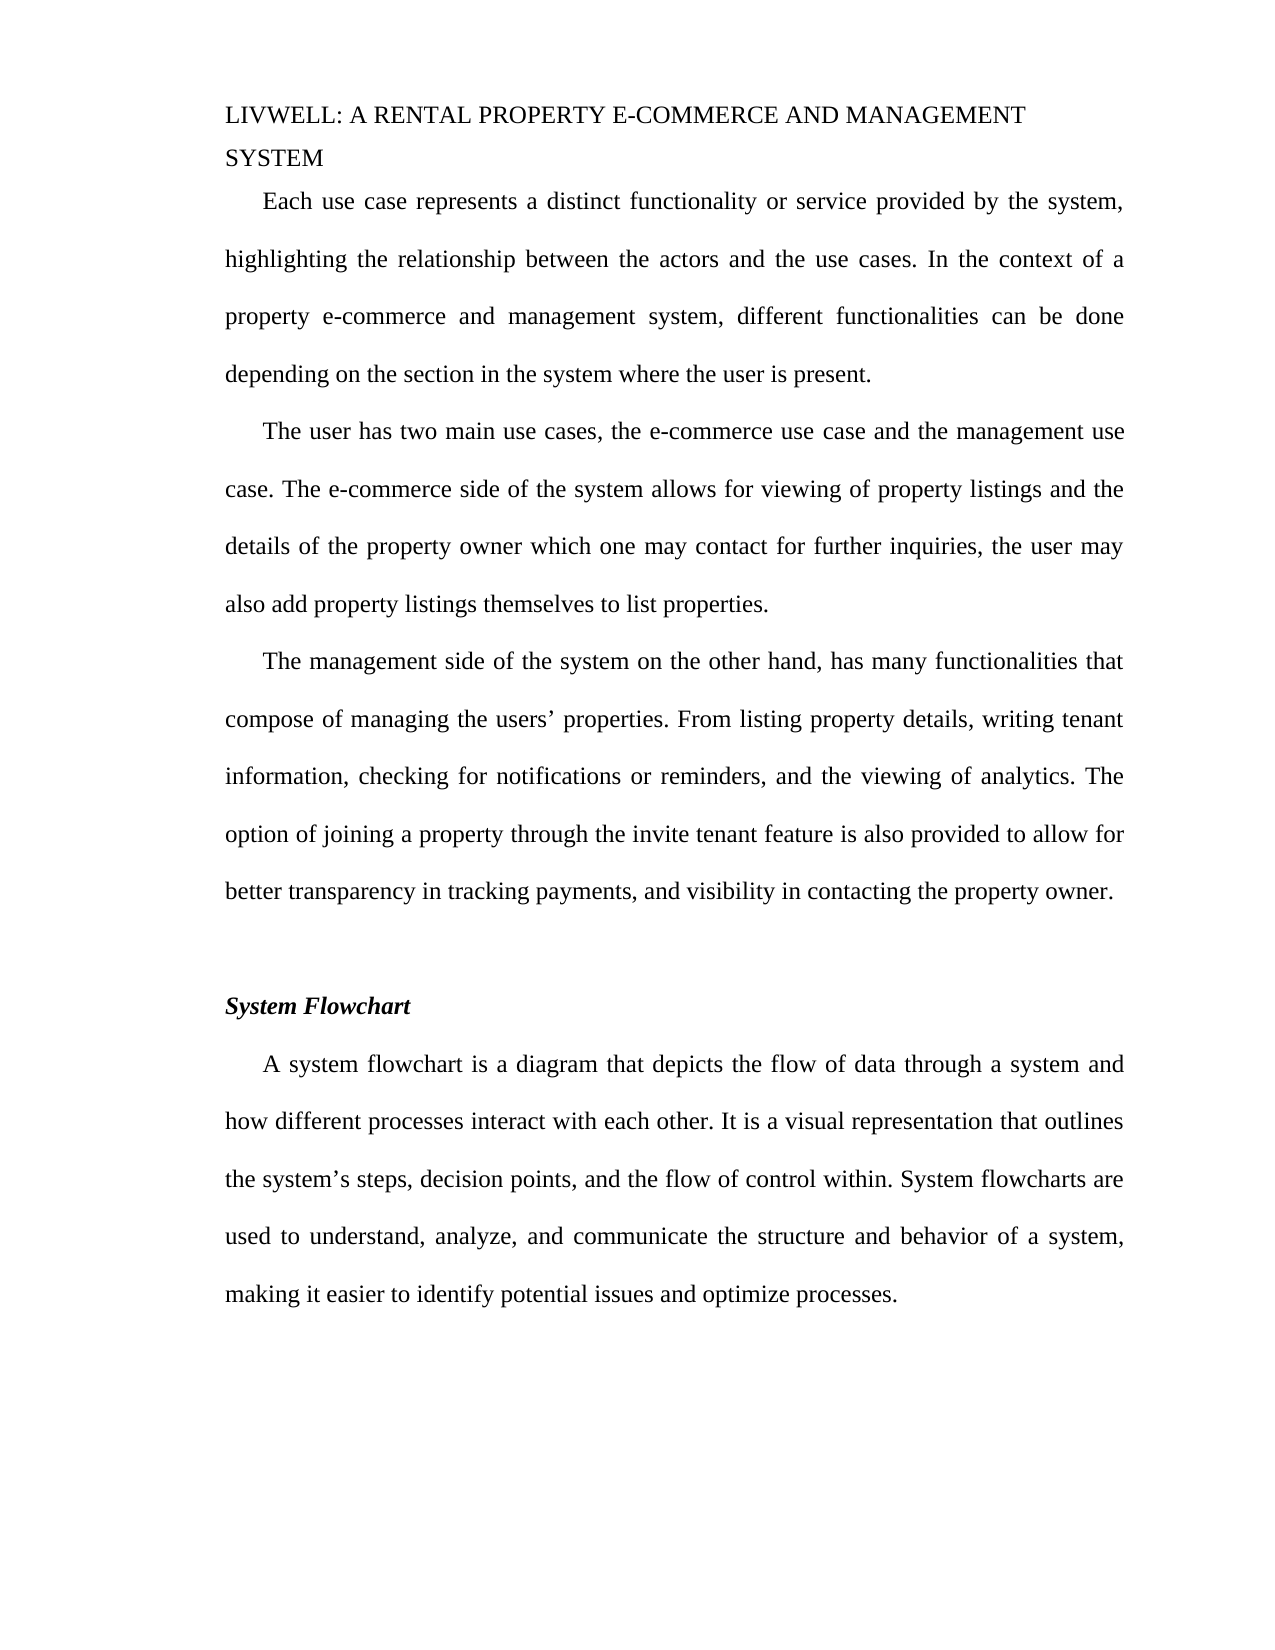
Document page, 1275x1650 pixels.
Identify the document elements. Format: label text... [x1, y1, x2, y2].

text The management side of the system on the other hand, has many functionalities that compose of managing the users’ properties. From listing property details, writing tenant information, checking for notifications or reminders, and the viewing of analytics. The option of joining a property through the invite tenant feature is also provided to allow for better transparency in tracking payments, and visibility in contacting the property owner. [225, 646, 1125, 905]
text Each use case represents a distinct functionality or service provided by the system, highlighting the relationship between the actors and the use cases. In the context of a property e-commerce and management system, different functionalities can be done depending on the section in the system where the user is present. [225, 186, 1125, 387]
text A system flowchart is a diagram that depicts the flow of data through a system and how different processes interact with each other. It is a visual representation that outlines the system’s steps, decision points, and the flow of control within. System flowcharts are used to understand, analyze, and communicate the structure and behavior of a system, making it easier to identify potential issues and optimize processes. [225, 1049, 1125, 1307]
text The user has two main use cases, the e-commerce use case and the management use case. The e-commerce side of the system allows for viewing of property listings and the details of the property owner which one may contact for further inquiries, the user may also add property listings themselves to list properties. [225, 416, 1125, 617]
text System Flowchart [225, 991, 1125, 1020]
